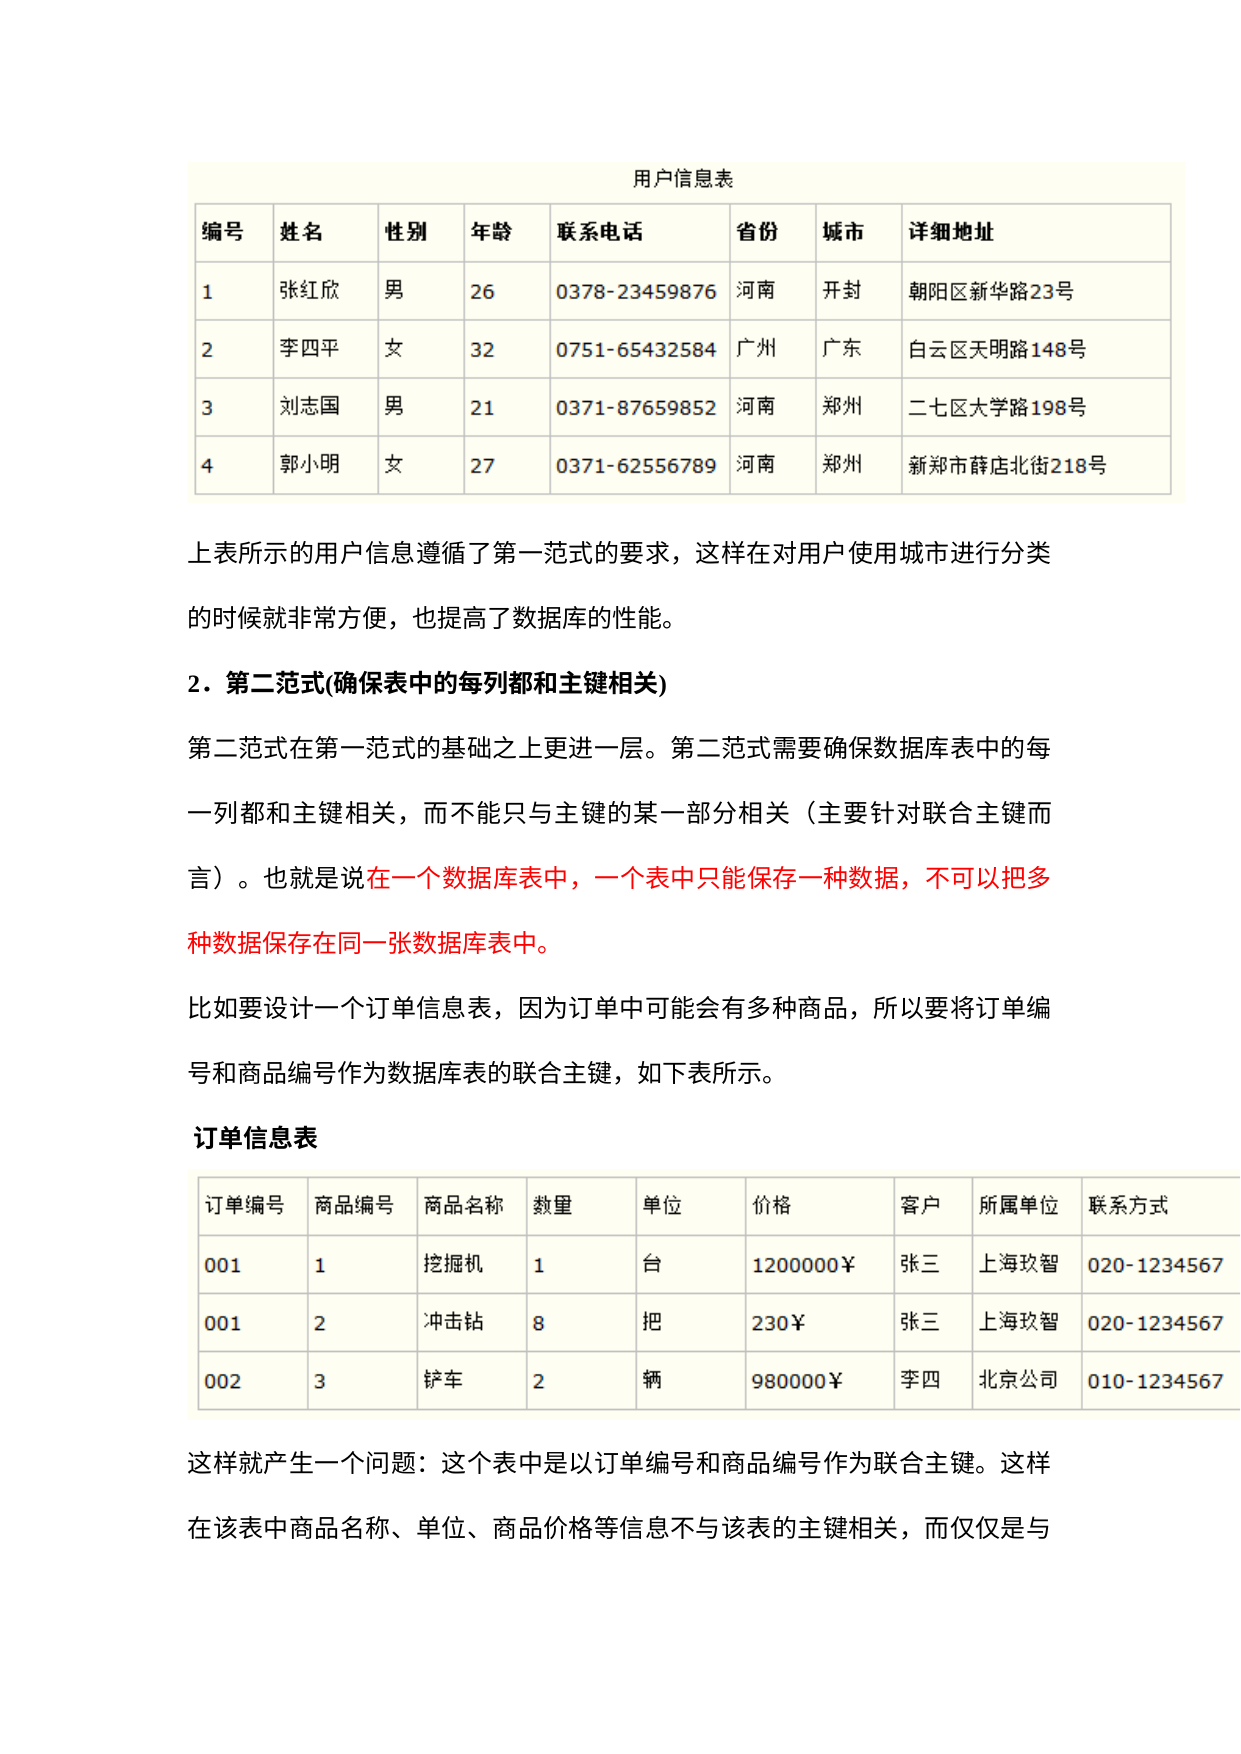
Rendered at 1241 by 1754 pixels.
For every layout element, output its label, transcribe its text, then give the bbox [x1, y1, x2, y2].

text 比如要设计一个订单信息表，因为订单中可能会有多种商品，所以要将订单编号和商品编号作为数据库表的联合主键，如下表所示。 [187, 974, 1053, 1104]
picture [187, 1169, 1241, 1420]
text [187, 1429, 1053, 1559]
text 2．第二范式(确保表中的每列都和主键相关) [187, 649, 1053, 714]
picture [187, 162, 1186, 503]
text 上表所示的用户信息遵循了第一范式的要求，这样在对用户使用城市进行分类的时候就非常方便，也提高了数据库的性能。 [187, 519, 1053, 649]
text 订单信息表 [187, 1104, 1053, 1169]
text 第二范式在第一范式的基础之上更进一层。第二范式需要确保数据库表中的每一列都和主键相关，而不能只与主键的某一部分相关（主要针对联合主键而言）。也就是说在一个数据库表中，一个表中只能保存一种数据，不可以把多种数据保存在同一张数据库表中。 [187, 714, 1053, 974]
